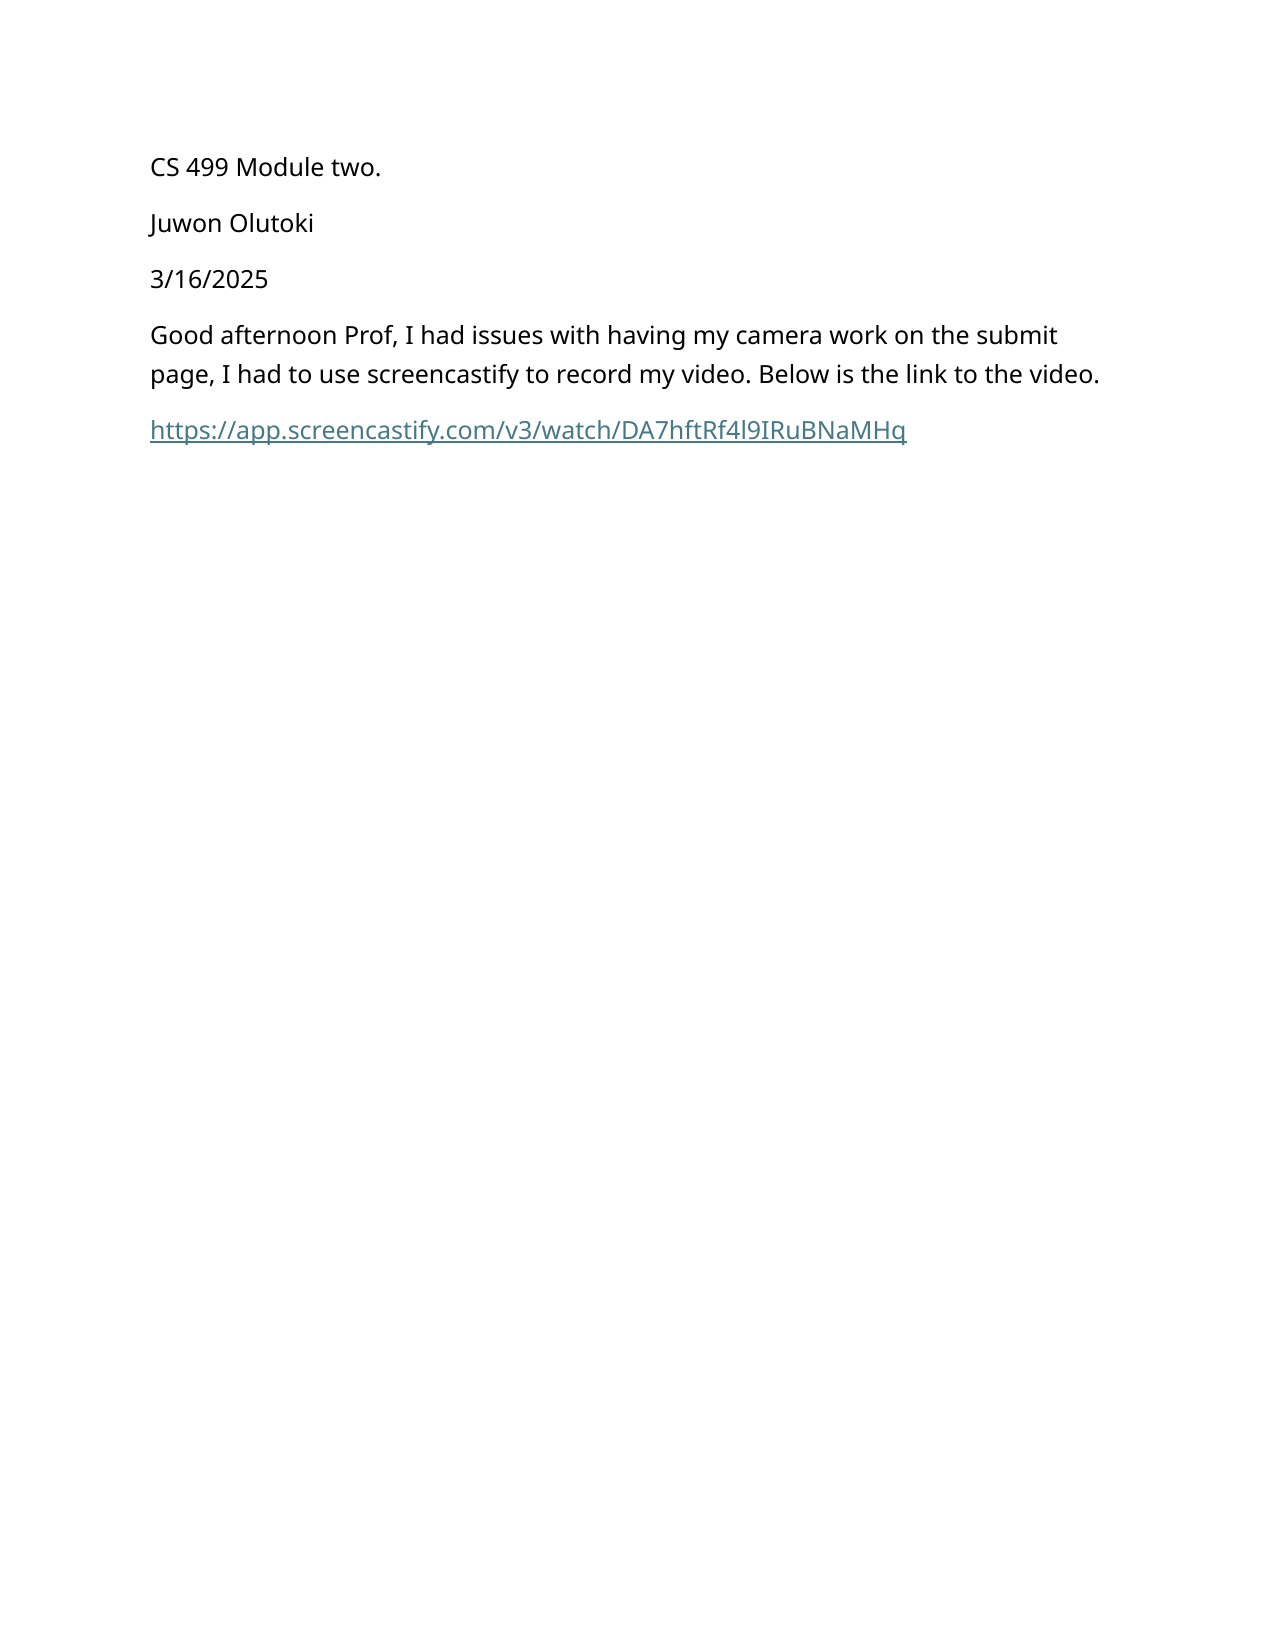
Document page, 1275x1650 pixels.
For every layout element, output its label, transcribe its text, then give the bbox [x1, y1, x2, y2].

text Juwon Olutoki [150, 206, 1125, 240]
text CS 499 Module two. [150, 150, 1125, 184]
text Good afternoon Prof, I had issues with having my camera work on the submit page, I had to use screencastify to record my video. Below is the link to the video. [150, 317, 1125, 391]
text https://app.screencastify.com/v3/watch/DA7hftRf4l9IRuBNaMHq [150, 412, 1125, 447]
text 3/16/2025 [150, 262, 1125, 296]
